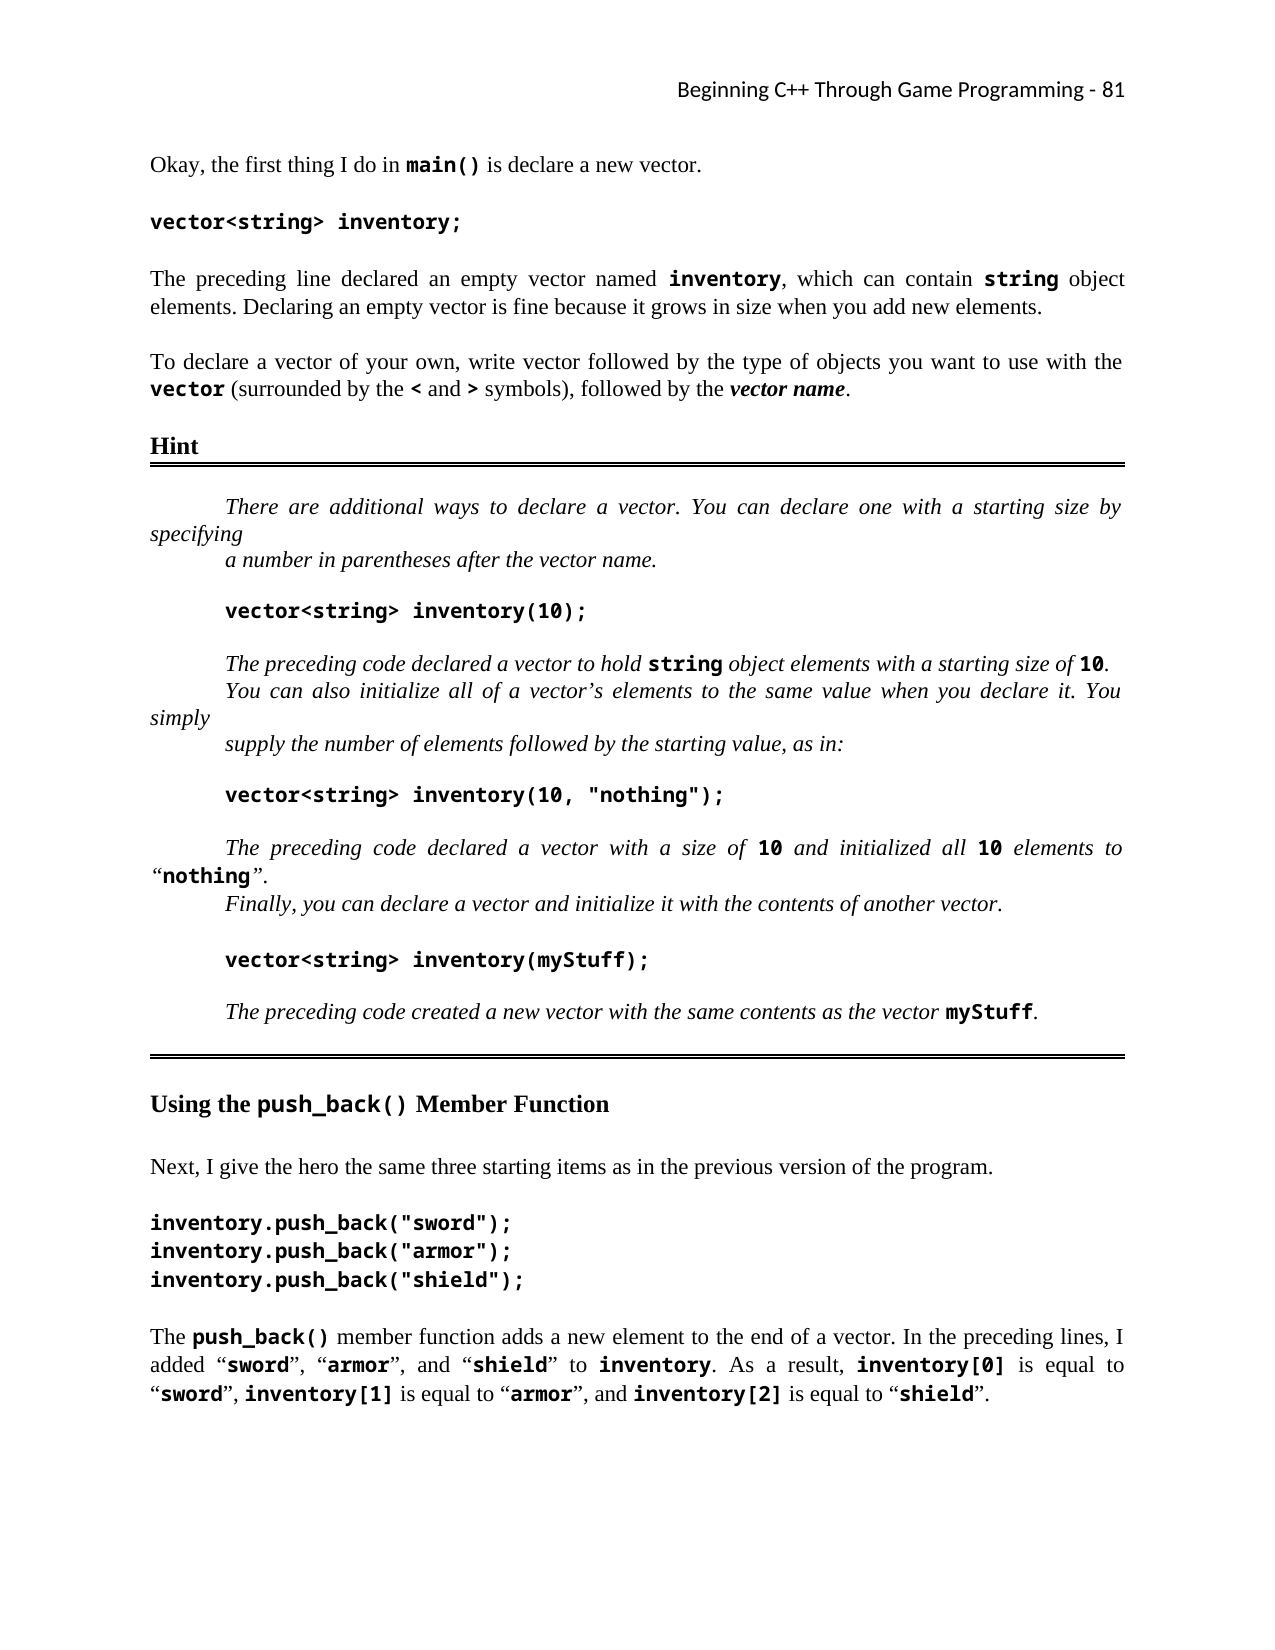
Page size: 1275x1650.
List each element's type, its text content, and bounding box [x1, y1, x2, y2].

text Using the push_back() Member Function [150, 1087, 1125, 1119]
text Next, I give the hero the same three starting items as in the previous version of the program. [150, 1153, 1125, 1179]
text Finally, you can declare a vector and initialize it with the contents of another vector. [150, 890, 1125, 916]
text There are additional ways to declare a vector. You can declare one with a starting size by specifying [150, 493, 1125, 546]
text vector<string> inventory(myStuff); [150, 945, 1125, 973]
text vector<string> inventory(10); [150, 596, 1125, 625]
text supply the number of elements followed by the starting value, as in: [150, 730, 1125, 756]
text Hint [150, 431, 1125, 462]
text The preceding code declared a vector to hold string object elements with a starting size of 10. [150, 649, 1125, 677]
text The preceding code declared a vector with a size of 10 and initialized all 10 elements to “nothing”. [150, 833, 1125, 890]
text a number in parentheses after the vector name. [150, 546, 1125, 572]
text inventory.push_back("shield"); [150, 1265, 1125, 1293]
text inventory.push_back("sword"); [150, 1208, 1125, 1236]
text The preceding code created a new vector with the same contents as the vector myStuff. [150, 997, 1125, 1026]
text inventory.push_back("armor"); [150, 1236, 1125, 1265]
text You can also initialize all of a vector’s elements to the same value when you declare it. You simply [150, 677, 1125, 730]
text The preceding line declared an empty vector named inventory, which can contain string object elements. Declaring an empty vector is fine because it grows in size when you add new elements. [150, 264, 1125, 319]
text vector<string> inventory(10, "nothing"); [150, 781, 1125, 809]
text vector<string> inventory; [150, 207, 1125, 236]
text To declare a vector of your own, write vector followed by the type of objects you want to use with the vector (surrounded by the < and > symbols), followed by the vector name. [150, 348, 1125, 403]
text The push_back() member function adds a new element to the end of a vector. In the preceding lines, I added “sword”, “armor”, and “shield” to inventory. As a result, inventory[0] is equal to “sword”, inventory[1] is equal to “armor”, and inventory[2] is equal to “shield”. [150, 1322, 1125, 1407]
text Okay, the first thing I do in main() is declare a new vector. [150, 150, 1125, 178]
